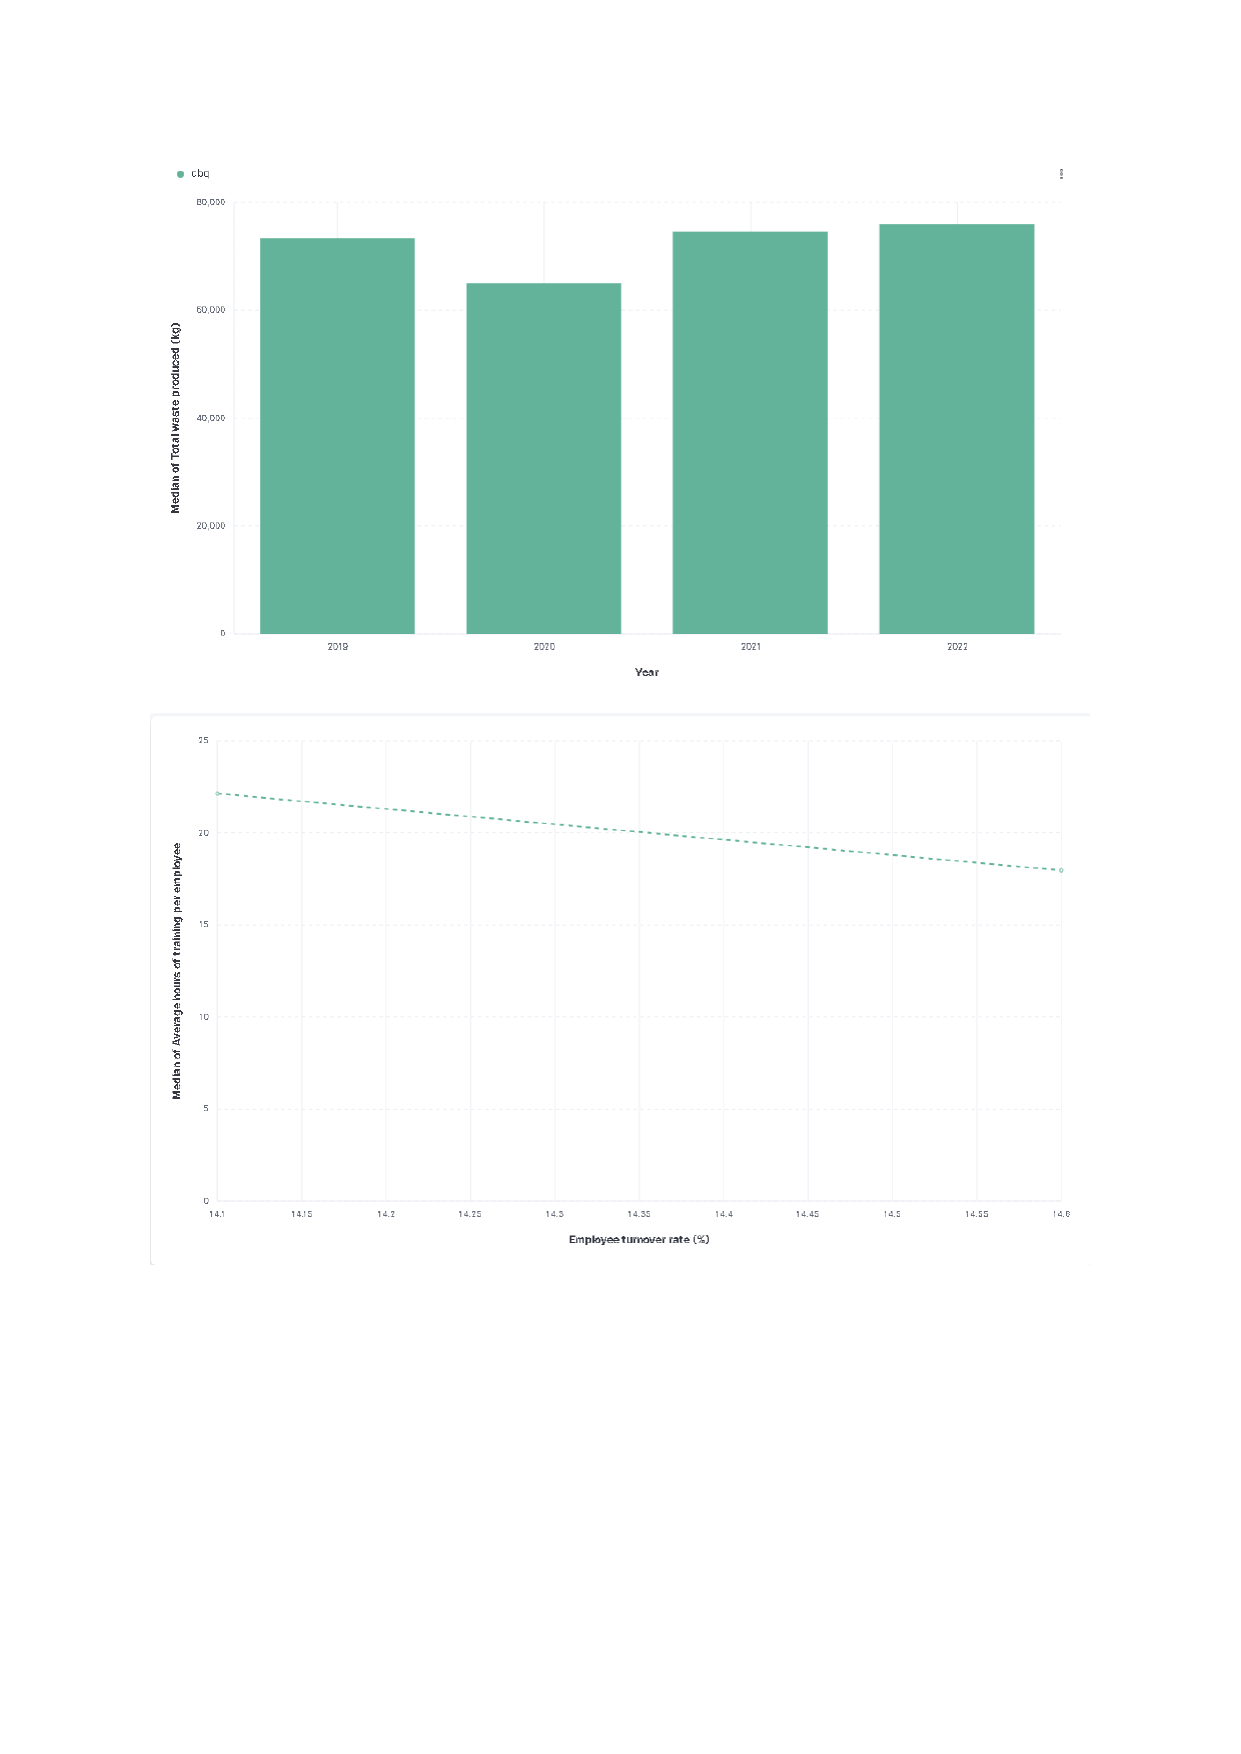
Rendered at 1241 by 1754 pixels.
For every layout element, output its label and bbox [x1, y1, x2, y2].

picture [150, 150, 1091, 695]
picture [150, 713, 1091, 1265]
